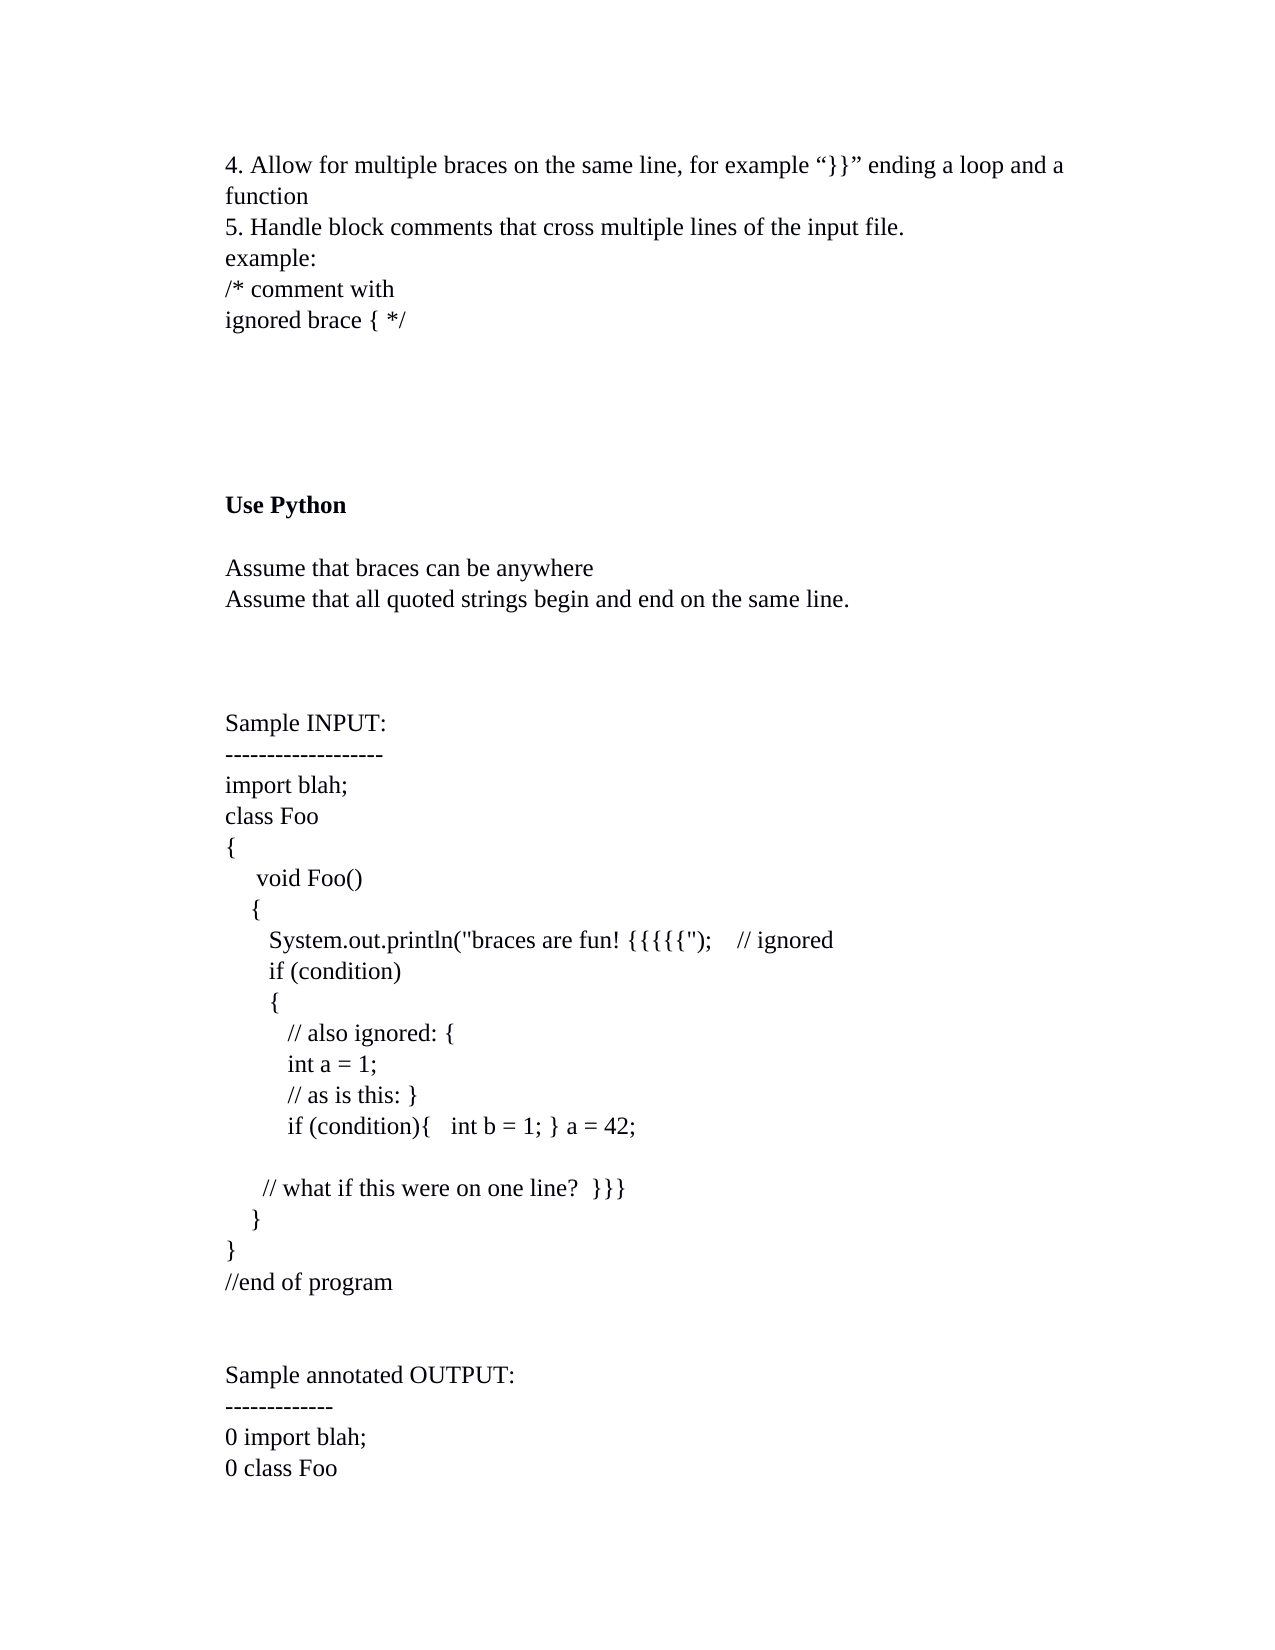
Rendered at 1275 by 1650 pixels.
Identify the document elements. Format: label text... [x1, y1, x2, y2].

list 4. Allow for multiple braces on the same line, for example “}}” ending a loop and a function [225, 150, 1125, 210]
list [225, 1142, 1125, 1482]
list 5. Handle block comments that cross multiple lines of the input file. example: [225, 212, 1125, 272]
list if (condition){ int b = 1; } a = 42; [225, 1111, 1125, 1140]
list Assume that all quoted strings begin and end on the same line. [225, 584, 1125, 612]
list Use Python Assume that braces can be anywhere [225, 428, 1125, 581]
list Sample INPUT: ------------------- import blah; class Foo { void Foo() { System.out.println("braces are fun! {{{{{"); // ignored if (condition) { // also ignored: { int a = 1; // as is this: } [225, 615, 1125, 1109]
list /* comment with ignored brace { */ [225, 274, 1125, 364]
